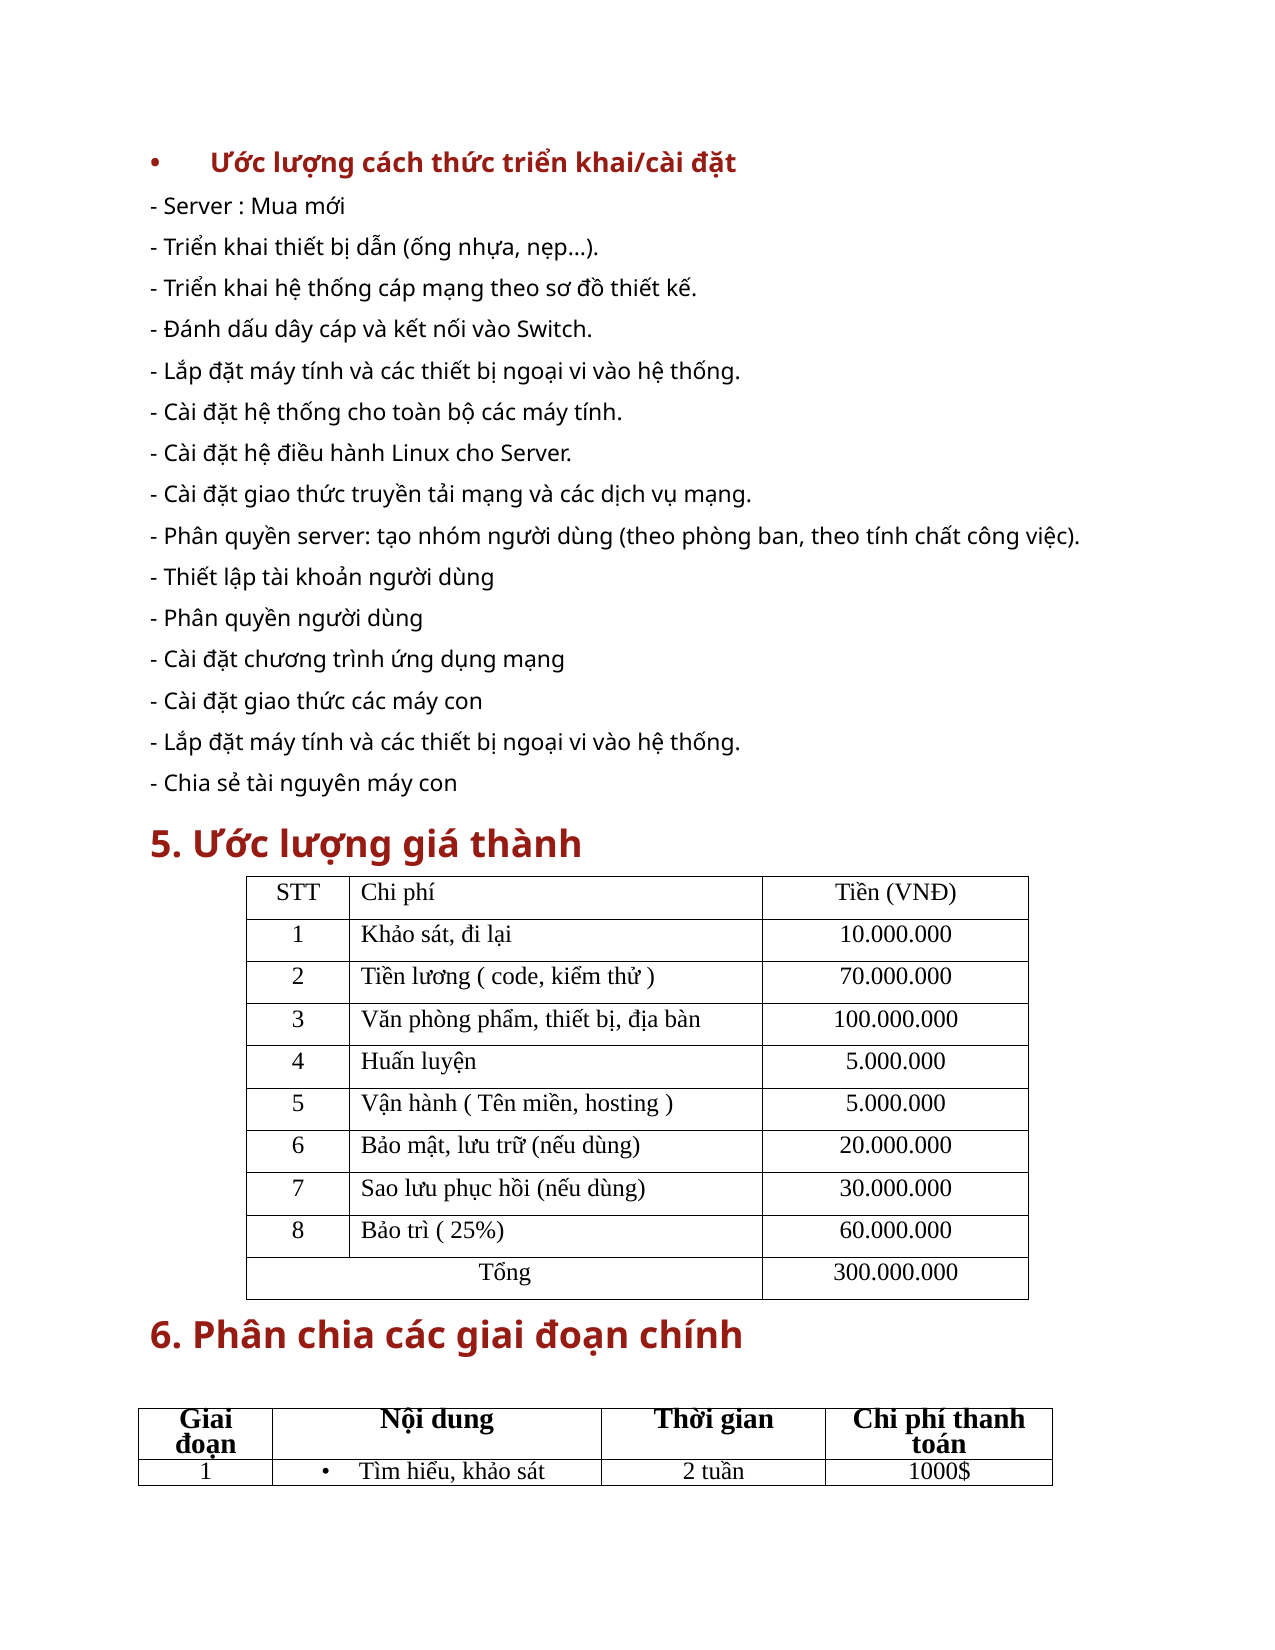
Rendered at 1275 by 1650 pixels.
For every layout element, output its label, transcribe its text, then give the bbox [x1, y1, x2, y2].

table_header Nội dung [273, 1409, 601, 1459]
text - Cài đặt giao thức các máy con [150, 686, 1125, 715]
text - Lắp đặt máy tính và các thiết bị ngoại vi vào hệ thống. [150, 727, 1125, 756]
table_cell 4 [247, 1046, 349, 1088]
table_header Giai đoạn [139, 1409, 272, 1459]
text - Chia sẻ tài nguyên máy con [150, 769, 1125, 797]
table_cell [273, 1460, 601, 1485]
table_cell 30.000.000 [763, 1173, 1028, 1214]
table_header Thời gian [602, 1409, 825, 1459]
text - Cài đặt chương trình ứng dụng mạng [150, 645, 1125, 674]
text - Phân quyền server: tạo nhóm người dùng (theo phòng ban, theo tính chất công việc). [150, 521, 1125, 550]
table_cell 60.000.000 [763, 1216, 1028, 1257]
table_cell 1 [247, 920, 349, 961]
table_cell 5 [247, 1089, 349, 1130]
table_cell 5.000.000 [763, 1089, 1028, 1130]
table_cell 100.000.000 [763, 1004, 1028, 1045]
text 6. Phân chia các giai đoạn chính [150, 1325, 1125, 1354]
table_cell 2 [247, 962, 349, 1003]
table_cell 3 [247, 1004, 349, 1045]
table_cell 1000$ [826, 1460, 1052, 1485]
table_cell 300.000.000 [763, 1258, 1028, 1299]
table_cell Khảo sát, đi lại [350, 920, 762, 961]
text - Cài đặt hệ điều hành Linux cho Server. [150, 439, 1125, 467]
text - Phân quyền người dùng [150, 604, 1125, 632]
table_cell 7 [247, 1173, 349, 1214]
table_cell Tổng [247, 1258, 762, 1299]
table_cell 70.000.000 [763, 962, 1028, 1003]
text - Triển khai thiết bị dẫn (ống nhựa, nẹp…). [150, 232, 1125, 261]
table_cell 8 [247, 1216, 349, 1257]
text - Lắp đặt máy tính và các thiết bị ngoại vi vào hệ thống. [150, 356, 1125, 385]
table_header STT [247, 877, 349, 918]
text - Triển khai hệ thống cáp mạng theo sơ đồ thiết kế. [150, 274, 1125, 302]
text - Đánh dấu dây cáp và kết nối vào Switch. [150, 315, 1125, 344]
table_cell 10.000.000 [763, 920, 1028, 961]
list Ước lượng cách thức triển khai/cài đặt [150, 150, 1125, 179]
text - Thiết lập tài khoản người dùng [150, 562, 1125, 591]
table_cell Tiền lương ( code, kiểm thử ) [350, 962, 762, 1003]
table_cell Sao lưu phục hồi (nếu dùng) [350, 1173, 762, 1214]
table_header Chi phí [350, 877, 762, 918]
text - Cài đặt hệ thống cho toàn bộ các máy tính. [150, 397, 1125, 426]
table_cell Vận hành ( Tên miền, hosting ) [350, 1089, 762, 1130]
table_cell 20.000.000 [763, 1131, 1028, 1172]
table_header Chi phí thanh toán [826, 1409, 1052, 1459]
table_cell 1 [139, 1460, 272, 1485]
text 5. Ước lượng giá thành [150, 835, 1125, 864]
table_header Tiền (VNĐ) [763, 877, 1028, 918]
table_cell Bảo mật, lưu trữ (nếu dùng) [350, 1131, 762, 1172]
table_cell 2 tuần [602, 1460, 825, 1485]
table_cell 6 [247, 1131, 349, 1172]
table_cell Văn phòng phẩm, thiết bị, địa bàn [350, 1004, 762, 1045]
table_cell 5.000.000 [763, 1046, 1028, 1088]
table_cell Huấn luyện [350, 1046, 762, 1088]
table_cell Bảo trì ( 25%) [350, 1216, 762, 1257]
text - Server : Mua mới [150, 191, 1125, 220]
text - Cài đặt giao thức truyền tải mạng và các dịch vụ mạng. [150, 480, 1125, 509]
